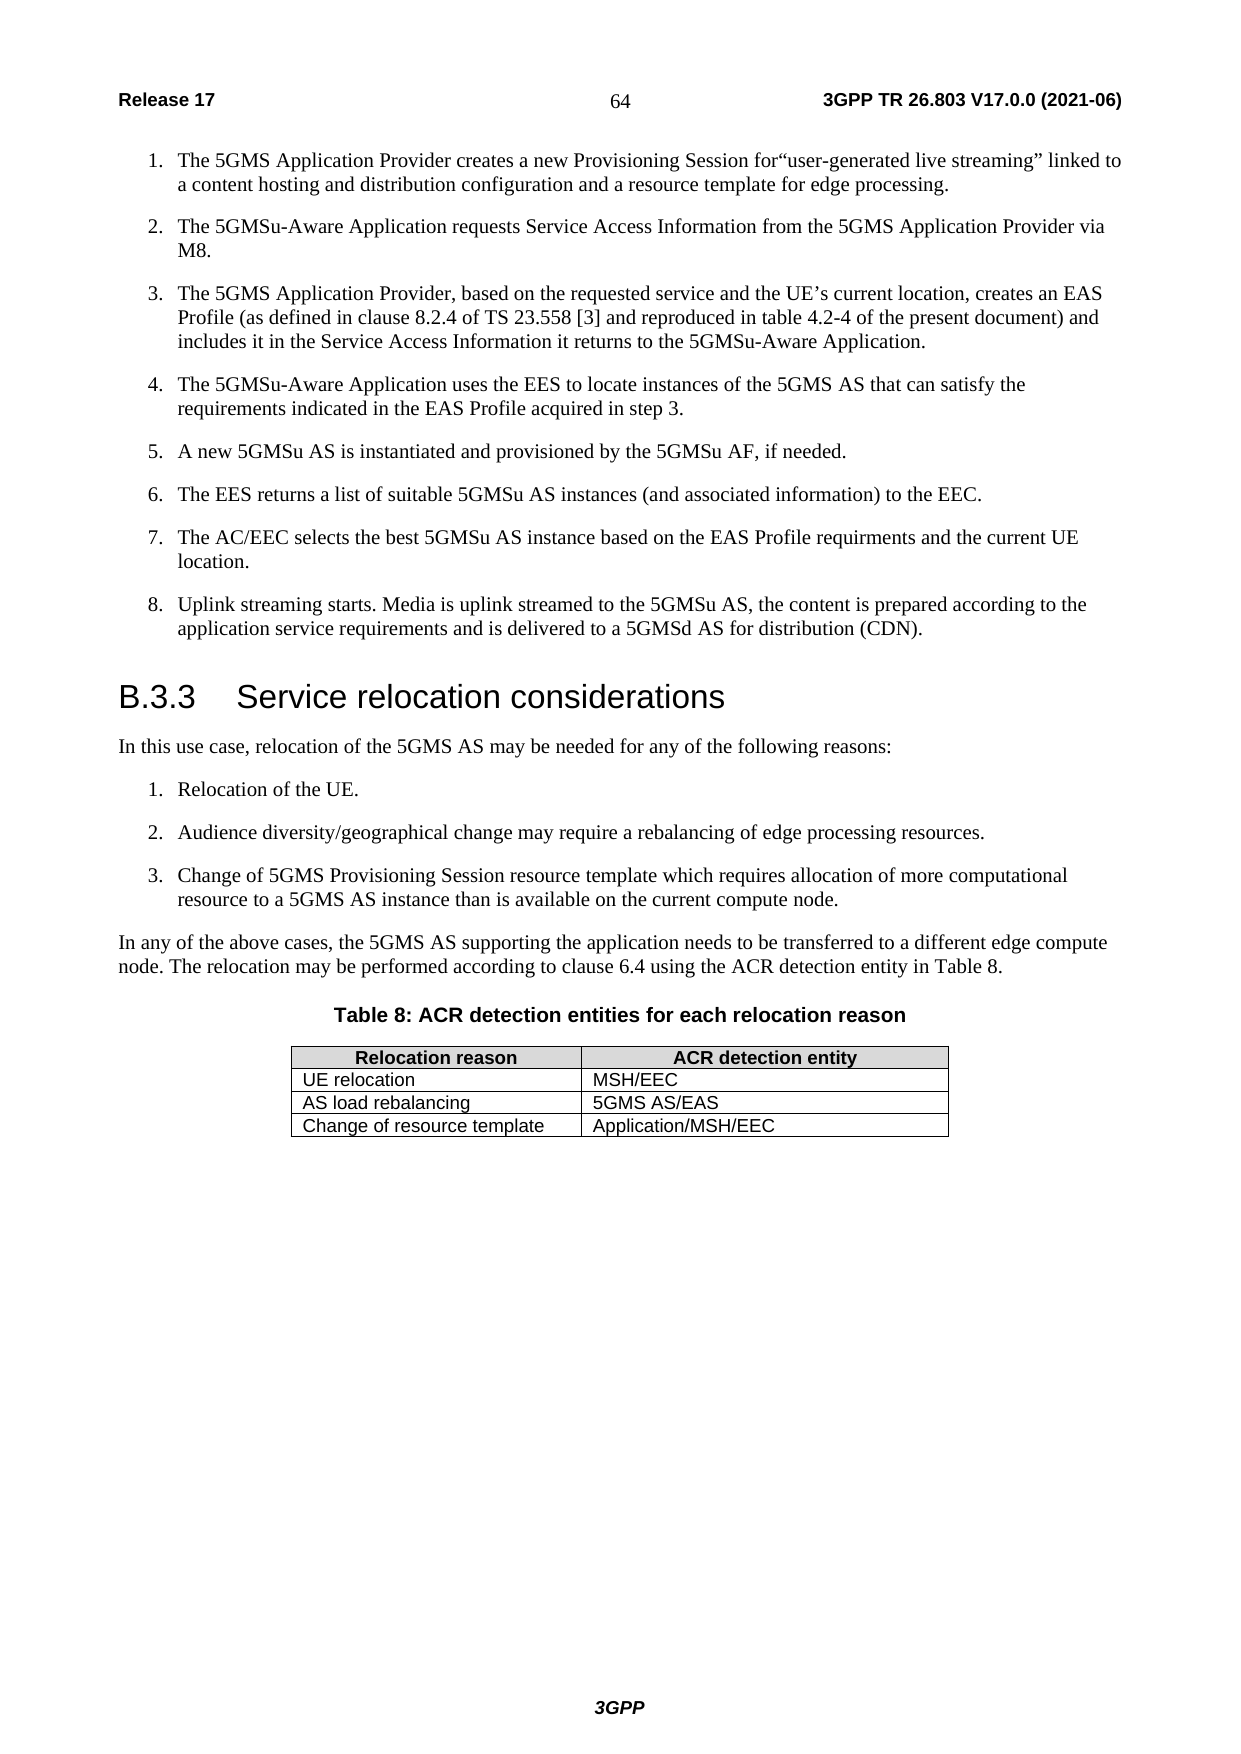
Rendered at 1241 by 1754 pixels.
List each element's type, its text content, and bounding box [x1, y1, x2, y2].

text 3. Change of 5GMS Provisioning Session resource template which requires allocation of more computational resource to a 5GMS AS instance than is available on the current compute node. [148, 863, 1122, 911]
text 5. A new 5GMSu AS is instantiated and provisioned by the 5GMSu AF, if needed. [148, 439, 1122, 463]
table_header ACR detection entity [582, 1047, 948, 1068]
table_header Relocation reason [292, 1047, 581, 1068]
text 1. The 5GMS Application Provider creates a new Provisioning Session for“user-generated live streaming” linked to a content hosting and distribution configuration and a resource template for edge processing. [148, 147, 1122, 196]
table_cell MSH/EEC [582, 1069, 948, 1091]
text In any of the above cases, the 5GMS AS supporting the application needs to be transferred to a different edge compute node. The relocation may be performed according to clause 6.4 using the ACR detection entity in Table 8. [118, 930, 1122, 978]
table_cell UE relocation [292, 1069, 581, 1091]
text Table 8: ACR detection entities for each relocation reason [118, 1003, 1122, 1027]
text 8. Uplink streaming starts. Media is uplink streamed to the 5GMSu AS, the content is prepared according to the application service requirements and is delivered to a 5GMSd AS for distribution (CDN). [148, 592, 1122, 640]
text 2. Audience diversity/geographical change may require a rebalancing of edge processing resources. [148, 820, 1122, 844]
text 7. The AC/EEC selects the best 5GMSu AS instance based on the EAS Profile requirments and the current UE location. [148, 525, 1122, 573]
text 6. The EES returns a list of suitable 5GMSu AS instances (and associated information) to the EEC. [148, 482, 1122, 506]
text In this use case, relocation of the 5GMS AS may be needed for any of the following reasons: [118, 734, 1122, 758]
table_cell Application/MSH/EEC [582, 1114, 948, 1136]
text 3. The 5GMS Application Provider, based on the requested service and the UE’s current location, creates an EAS Profile (as defined in clause 8.2.4 of TS 23.558 [3] and reproduced in table 4.2-4 of the present document) and includes it in the Service Access Information it returns to the 5GMSu-Aware Application. [148, 281, 1122, 353]
table_cell Change of resource template [292, 1114, 581, 1136]
table_cell 5GMS AS/EAS [582, 1092, 948, 1113]
table_cell AS load rebalancing [292, 1092, 581, 1113]
text 4. The 5GMSu-Aware Application uses the EES to locate instances of the 5GMS AS that can satisfy the requirements indicated in the EAS Profile acquired in step 3. [148, 372, 1122, 420]
subtitle B.3.3 Service relocation considerations [118, 677, 1122, 716]
text 1. Relocation of the UE. [148, 777, 1122, 801]
text 2. The 5GMSu-Aware Application requests Service Access Information from the 5GMS Application Provider via M8. [148, 214, 1122, 262]
